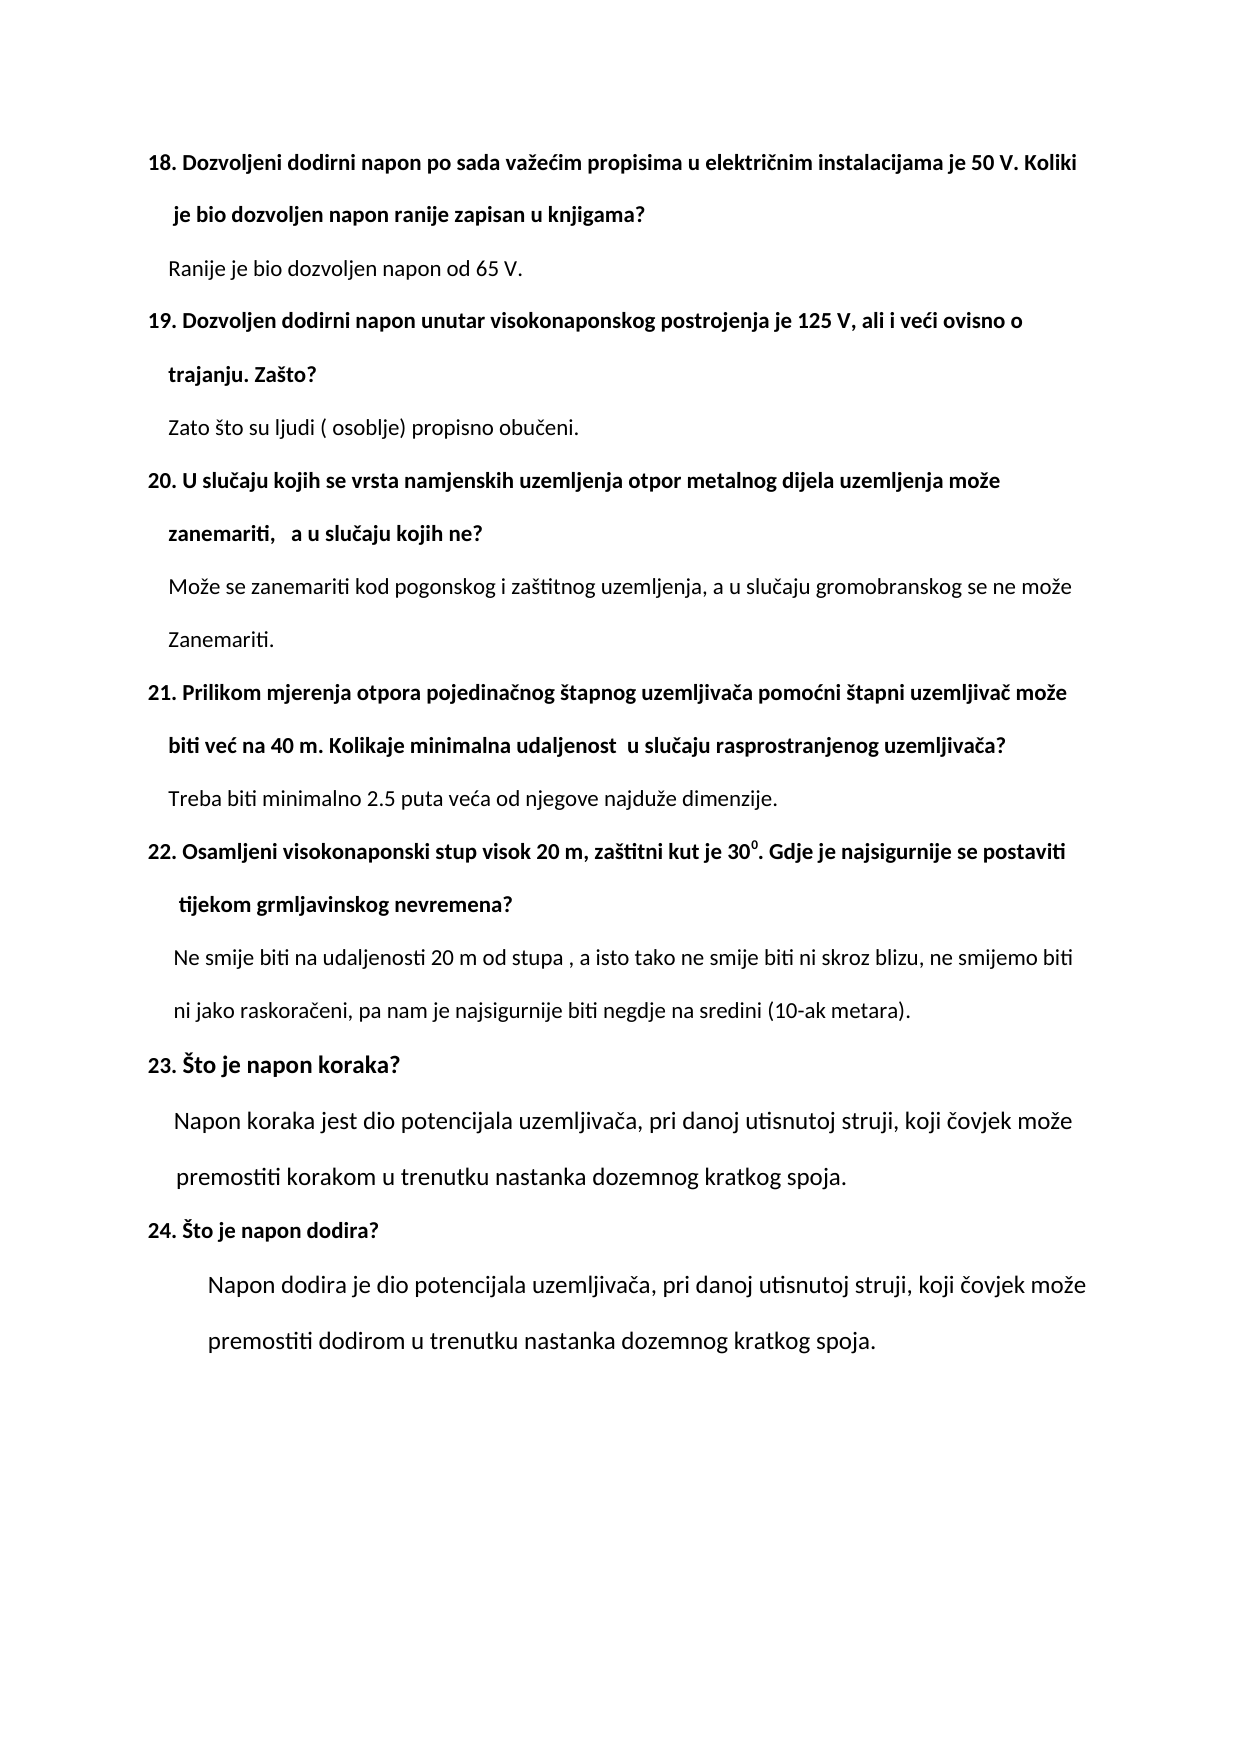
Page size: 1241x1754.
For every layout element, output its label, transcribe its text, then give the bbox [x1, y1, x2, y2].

text Može se zanemariti kod pogonskog i zaštitnog uzemljenja, a u slučaju gromobranskog se ne može [148, 572, 1093, 600]
text 22. Osamljeni visokonaponski stup visok 20 m, zaštitni kut je 300. Gdje je najsigurnije se postaviti [148, 837, 1093, 865]
text 20. U slučaju kojih se vrsta namjenskih uzemljenja otpor metalnog dijela uzemljenja može [148, 466, 1093, 494]
text Napon koraka jest dio potencijala uzemljivača, pri danoj utisnutoj struji, koji čovjek može [148, 1105, 1093, 1135]
text tijekom grmljavinskog nevremena? [148, 890, 1093, 918]
text trajanju. Zašto? [148, 360, 1093, 388]
text Zato što su ljudi ( osoblje) propisno obučeni. [148, 413, 1093, 441]
text ni jako raskoračeni, pa nam je najsigurnije biti negdje na sredini (10-ak metara). [148, 996, 1093, 1024]
text premostiti korakom u trenutku nastanka dozemnog kratkog spoja. [148, 1161, 1093, 1191]
text 24. Što je napon dodira? [148, 1216, 1093, 1244]
text 23. Što je napon koraka? [148, 1049, 1093, 1079]
text Zanemariti. [148, 625, 1093, 653]
text Ranije je bio dozvoljen napon od 65 V. [148, 254, 1093, 282]
text Napon dodira je dio potencijala uzemljivača, pri danoj utisnutoj struji, koji čovjek može [185, 1269, 1093, 1300]
text 21. Prilikom mjerenja otpora pojedinačnog štapnog uzemljivača pomoćni štapni uzemljivač može [148, 678, 1093, 706]
text je bio dozvoljen napon ranije zapisan u knjigama? [148, 201, 1093, 229]
text premostiti dodirom u trenutku nastanka dozemnog kratkog spoja. [185, 1325, 1093, 1356]
text Treba biti minimalno 2.5 puta veća od njegove najduže dimenzije. [148, 784, 1093, 812]
text biti već na 40 m. Kolikaje minimalna udaljenost u slučaju rasprostranjenog uzemljivača? [148, 731, 1093, 759]
text zanemariti, a u slučaju kojih ne? [148, 519, 1093, 547]
text Ne smije biti na udaljenosti 20 m od stupa , a isto tako ne smije biti ni skroz blizu, ne smijemo biti [148, 943, 1093, 971]
text 19. Dozvoljen dodirni napon unutar visokonaponskog postrojenja je 125 V, ali i veći ovisno o [148, 307, 1093, 335]
text 18. Dozvoljeni dodirni napon po sada važećim propisima u električnim instalacijama je 50 V. Koliki [148, 148, 1093, 176]
